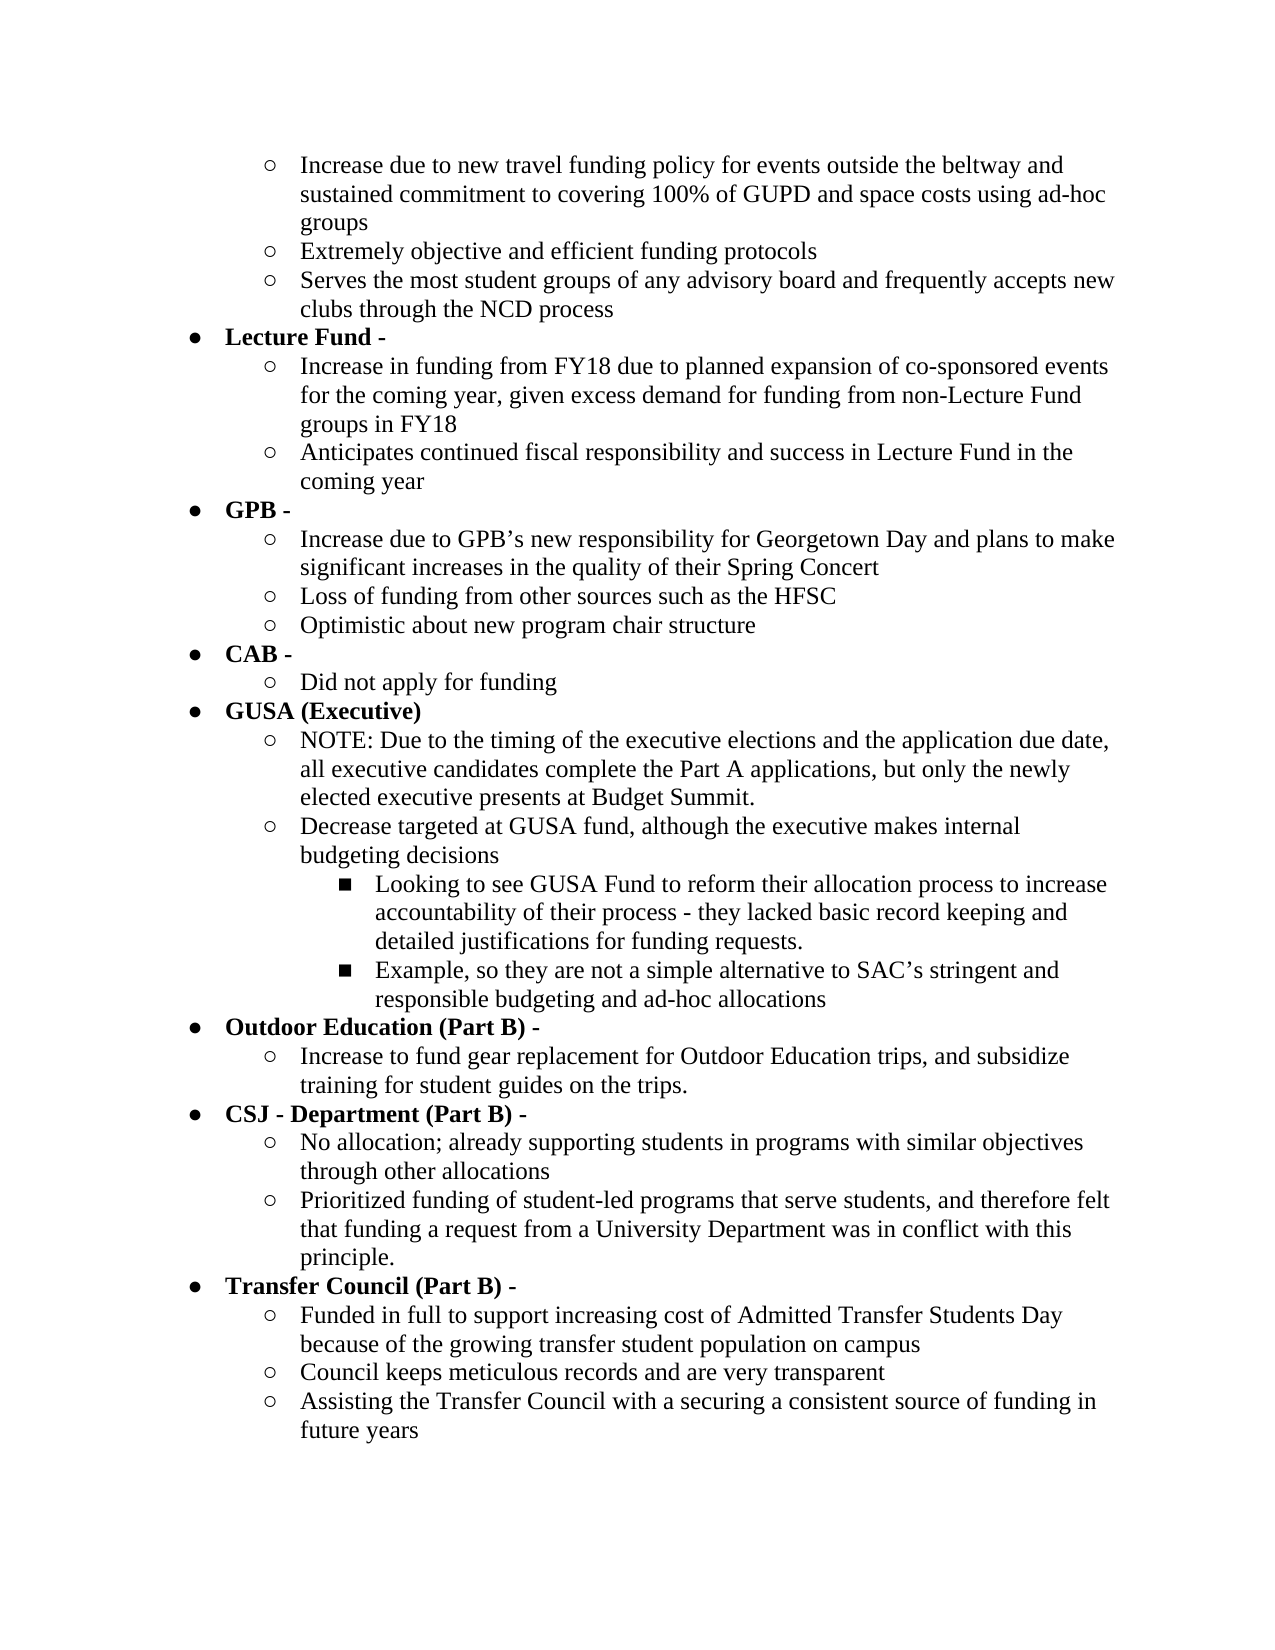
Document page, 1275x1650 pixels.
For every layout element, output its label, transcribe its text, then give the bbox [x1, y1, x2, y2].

list Increase due to GPB’s new responsibility for Georgetown Day and plans to make significant increases in the quality of their Spring Concert [262, 524, 1125, 581]
list Looking to see GUSA Fund to reform their allocation process to increase accountability of their process - they lacked basic record keeping and detailed justifications for funding requests. [337, 869, 1125, 955]
list Increase to fund gear replacement for Outdoor Education trips, and subsidize training for student guides on the trips. [262, 1041, 1125, 1099]
list Example, so they are not a simple alternative to SAC’s stringent and responsible budgeting and ad-hoc allocations [337, 955, 1125, 1012]
list Anticipates continued fiscal responsibility and success in Lecture Fund in the coming year [262, 437, 1125, 495]
list No allocation; already supporting students in programs with similar objectives through other allocations [262, 1127, 1125, 1185]
list Increase due to new travel funding policy for events outside the beltway and sustained commitment to covering 100% of GUPD and space costs using ad-hoc groups [262, 150, 1125, 236]
list CAB - [187, 639, 1125, 667]
list Increase in funding from FY18 due to planned expansion of co-sponsored events for the coming year, given excess demand for funding from non-Lecture Fund groups in FY18 [262, 351, 1125, 437]
list Serves the most student groups of any advisory board and frequently accepts new clubs through the NCD process [262, 265, 1125, 322]
list Council keeps meticulous records and are very transparent [262, 1357, 1125, 1386]
list GPB - [187, 495, 1125, 524]
list Assisting the Transfer Council with a securing a consistent source of funding in future years [262, 1386, 1125, 1444]
list Extremely objective and efficient funding protocols [262, 236, 1125, 265]
list Prioritized funding of student-led programs that serve students, and therefore felt that funding a request from a University Department was in conflict with this principle. [262, 1185, 1125, 1271]
list Decrease targeted at GUSA fund, although the executive makes internal budgeting decisions [262, 811, 1125, 869]
list GUSA (Executive) [187, 696, 1125, 725]
list NOTE: Due to the timing of the executive elections and the application due date, all executive candidates complete the Part A applications, but only the newly elected executive presents at Budget Summit. [262, 725, 1125, 811]
list Outdoor Education (Part B) - [187, 1012, 1125, 1041]
list Transfer Council (Part B) - [187, 1271, 1125, 1300]
list Funded in full to support increasing cost of Admitted Transfer Students Day because of the growing transfer student population on campus [262, 1300, 1125, 1357]
list Loss of funding from other sources such as the HFSC [262, 581, 1125, 610]
list Optimistic about new program chair structure [262, 610, 1125, 639]
list CSJ - Department (Part B) - [187, 1099, 1125, 1127]
list Lecture Fund - [187, 322, 1125, 351]
list Did not apply for funding [262, 667, 1125, 696]
